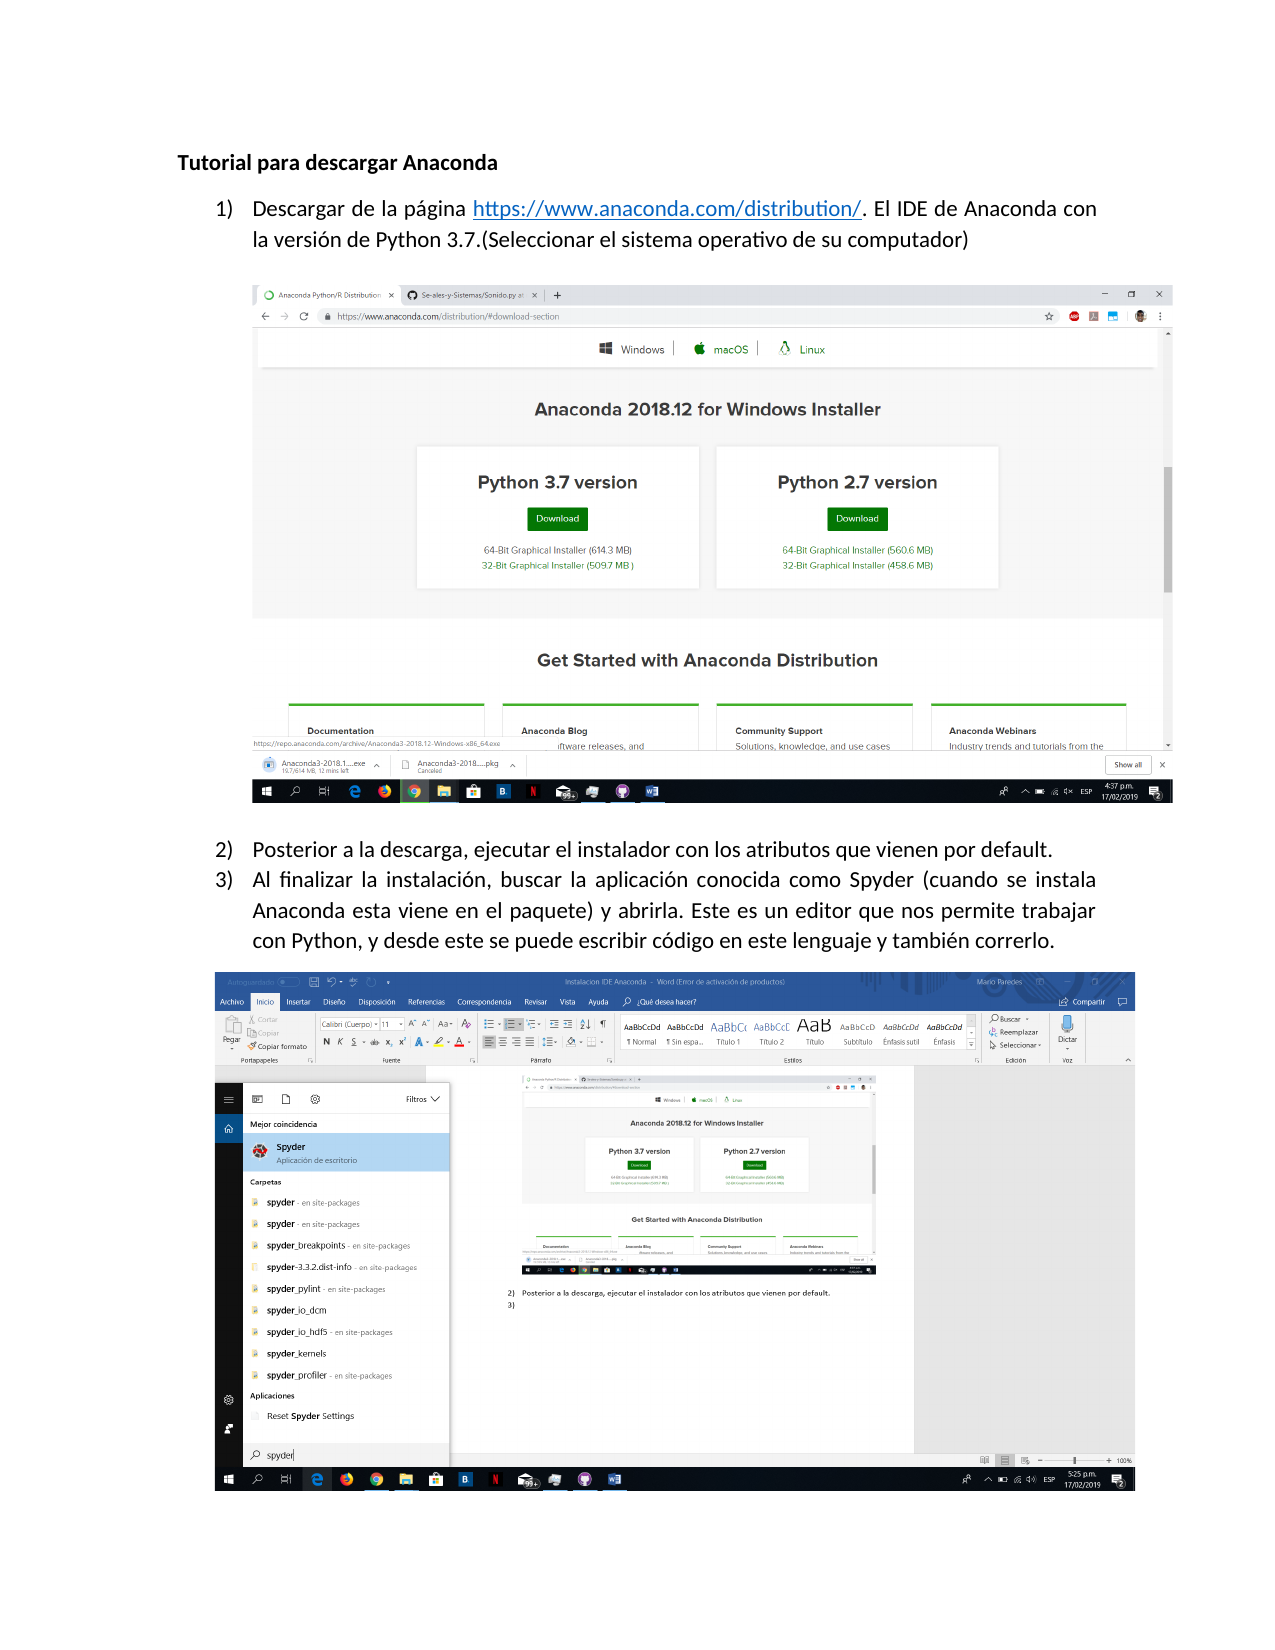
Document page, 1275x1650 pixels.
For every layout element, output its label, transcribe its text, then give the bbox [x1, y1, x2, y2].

list Al finalizar la instalación, buscar la aplicación conocida como Spyder (cuando se instala Anaconda esta viene en el paquete) y abrirla. Este es un editor que nos permite trabajar con Python, y desde este se puede escribir código en este lenguaje y también correrlo. [215, 866, 1098, 954]
picture [252, 285, 1173, 803]
list Posterior a la descarga, ejecutar el instalador con los atributos que vienen por default. [215, 835, 1098, 863]
picture [214, 972, 1136, 1491]
list Descargar de la página https://www.anaconda.com/distribution/. El IDE de Anaconda con la versión de Python 3.7.(Seleccionar el sistema operativo de su computador) [215, 194, 1098, 253]
text Tutorial para descargar Anaconda [177, 148, 1098, 176]
